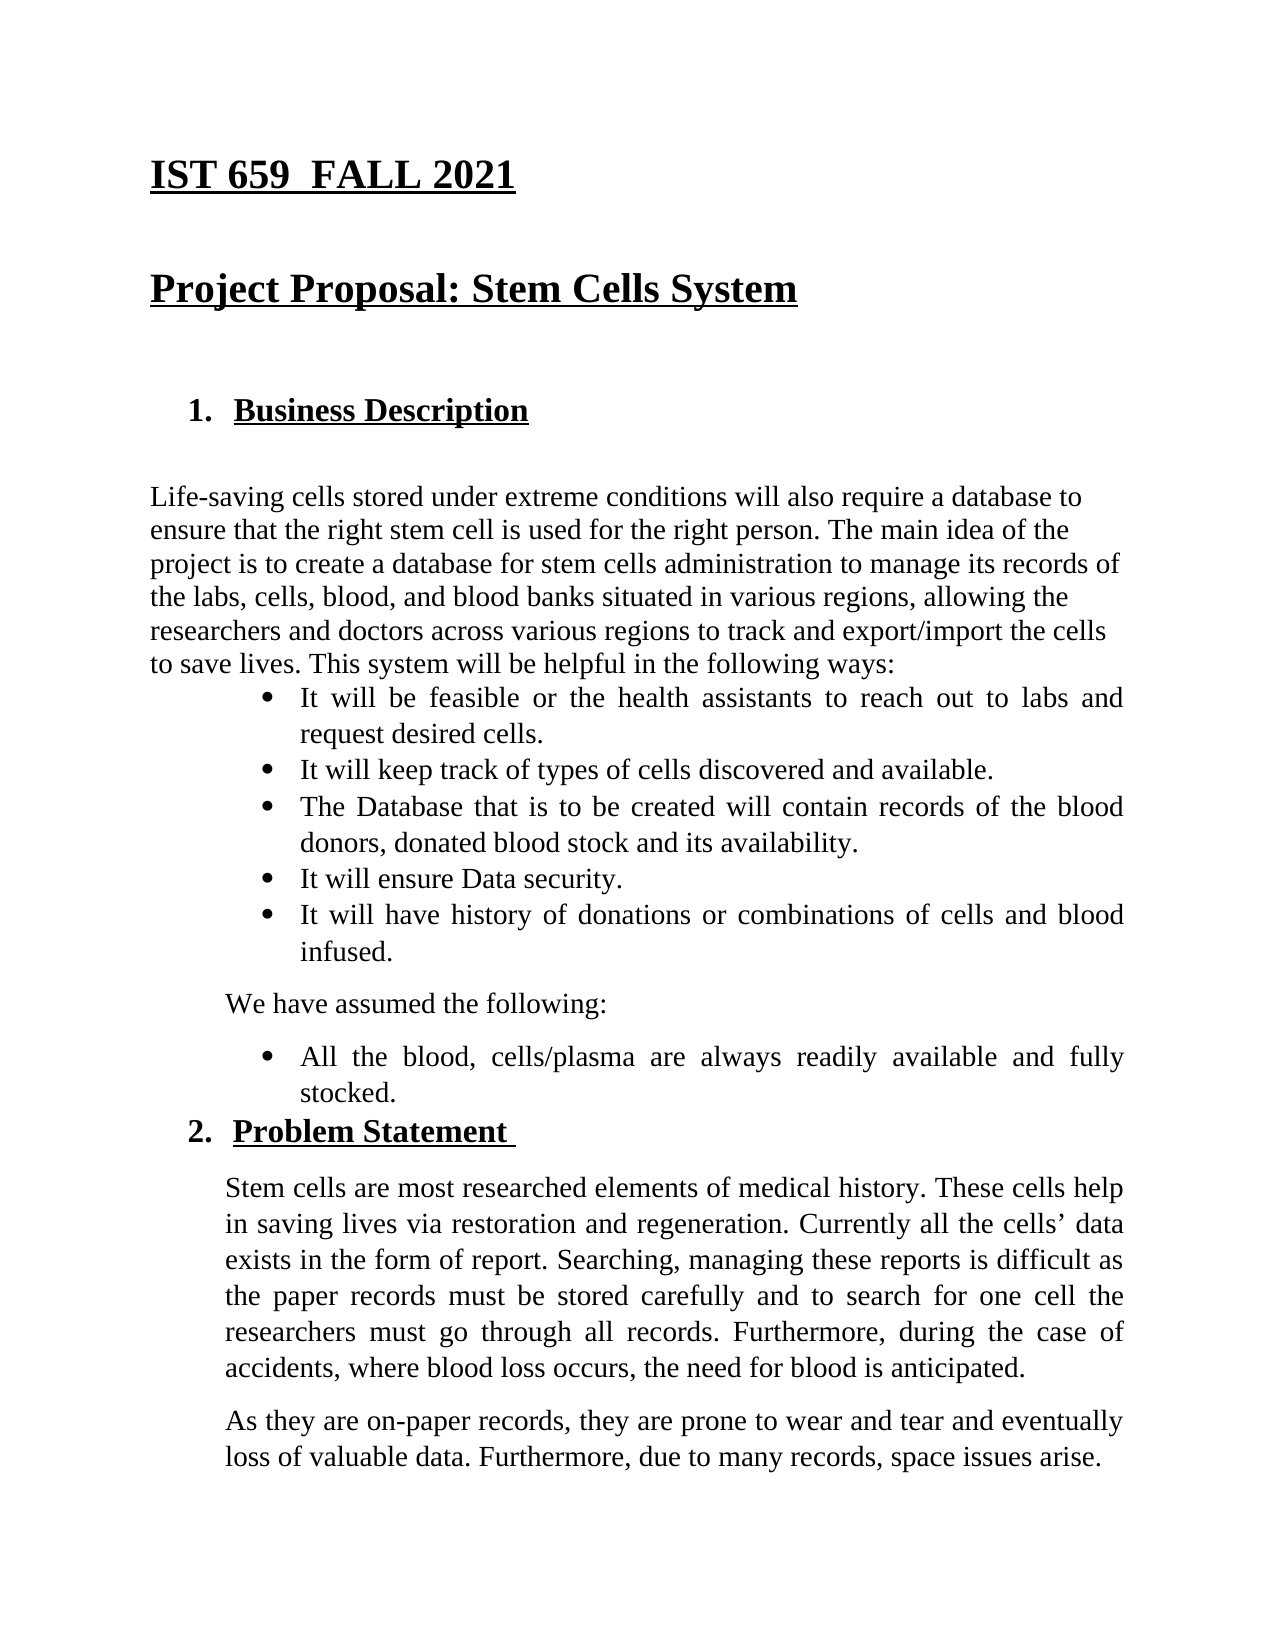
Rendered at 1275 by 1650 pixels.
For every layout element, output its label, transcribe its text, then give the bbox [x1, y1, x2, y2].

text Stem cells are most researched elements of medical history. These cells help in saving lives via restoration and regeneration. Currently all the cells’ data exists in the form of report. Searching, managing these reports is difficult as the paper records must be stored carefully and to search for one cell the researchers must go through all records. Furthermore, during the case of accidents, where blood loss occurs, the need for blood is anticipated. [225, 1170, 1125, 1384]
list It will keep track of types of cells discovered and available. [262, 752, 1125, 786]
list It will have history of donations or combinations of cells and blood infused. [262, 897, 1125, 967]
list It will be feasible or the health assistants to reach out to labs and request desired cells. [262, 680, 1125, 750]
text We have assumed the following: [225, 986, 1125, 1020]
text Project Proposal: Stem Cells System [150, 263, 1125, 311]
list The Database that is to be created will contain records of the blood donors, donated blood stock and its availability. [262, 789, 1125, 858]
list Problem Statement [187, 1112, 1125, 1150]
text Life-saving cells stored under extreme conditions will also require a database to ensure that the right stem cell is used for the right person. The main idea of the project is to create a database for stem cells administration to manage its records of the labs, cells, blood, and blood banks situated in various regions, allowing the researchers and doctors across various regions to track and export/import the cells to save lives. This system will be helpful in the following ways: [150, 479, 1125, 680]
list All the blood, cells/plasma are always readily available and fully stocked. [262, 1039, 1125, 1109]
list Business Description [187, 390, 1125, 428]
list It will ensure Data security. [262, 861, 1125, 895]
text As they are on-paper records, they are prone to wear and tear and eventually loss of valuable data. Furthermore, due to many records, space issues arise. [225, 1403, 1125, 1473]
text IST 659 FALL 2021 [150, 150, 1125, 198]
